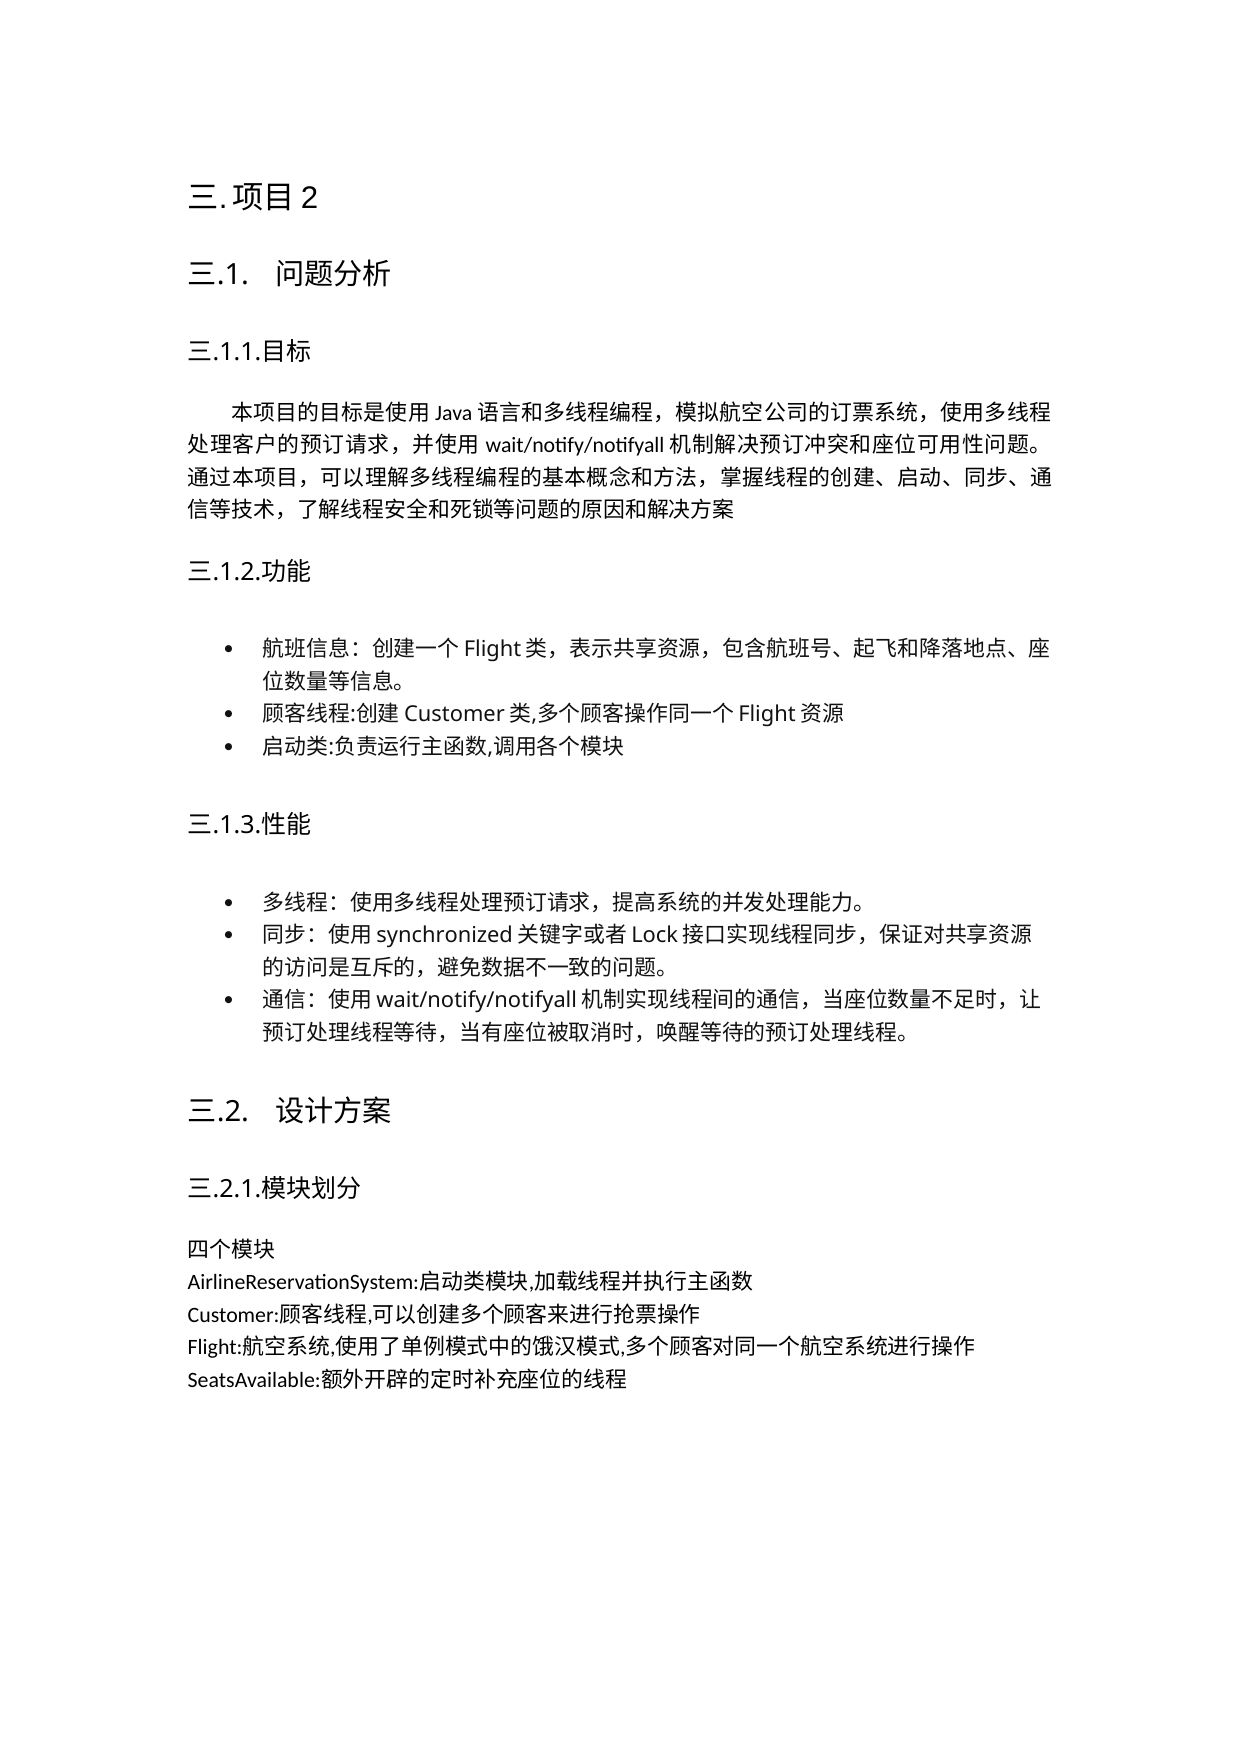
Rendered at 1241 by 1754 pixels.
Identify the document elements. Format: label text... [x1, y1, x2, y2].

text SeatsAvailable:额外开辟的定时补充座位的线程 [187, 1361, 1053, 1394]
subtitle 项目2 [187, 162, 1053, 227]
text Customer:顾客线程,可以创建多个顾客来进行抢票操作 [187, 1296, 1053, 1329]
list 启动类:负责运行主函数,调用各个模块 [225, 729, 1053, 761]
subtitle 问题分析 [187, 239, 1053, 304]
subtitle 设计方案 [187, 1076, 1053, 1141]
text AirlineReservationSystem:启动类模块,加载线程并执行主函数 [187, 1264, 1053, 1296]
list 航班信息：创建一个Flight类，表示共享资源，包含航班号、起飞和降落地点、座位数量等信息。 [225, 631, 1053, 696]
subtitle 目标 [187, 317, 1053, 382]
list 同步：使用synchronized关键字或者Lock接口实现线程同步，保证对共享资源的访问是互斥的，避免数据不一致的问题。 [225, 917, 1053, 982]
text 本项目的目标是使用Java语言和多线程编程，模拟航空公司的订票系统，使用多线程处理客户的预订请求，并使用wait/notify/notifyall机制解决预订冲突和座位可用性问题。通过本项目，可以理解多线程编程的基本概念和方法，掌握线程的创建、启动、同步、通信等技术，了解线程安全和死锁等问题的原因和解决方案 [187, 394, 1053, 524]
subtitle 模块划分 [187, 1154, 1053, 1219]
list 顾客线程:创建Customer类,多个顾客操作同一个Flight资源 [225, 696, 1053, 729]
list 通信：使用wait/notify/notifyall机制实现线程间的通信，当座位数量不足时，让预订处理线程等待，当有座位被取消时，唤醒等待的预订处理线程。 [225, 982, 1053, 1047]
text 四个模块 [187, 1231, 1053, 1264]
subtitle 性能 [187, 790, 1053, 855]
list 多线程：使用多线程处理预订请求，提高系统的并发处理能力。 [225, 884, 1053, 917]
text Flight:航空系统,使用了单例模式中的饿汉模式,多个顾客对同一个航空系统进行操作 [187, 1329, 1053, 1361]
subtitle 功能 [187, 537, 1053, 602]
